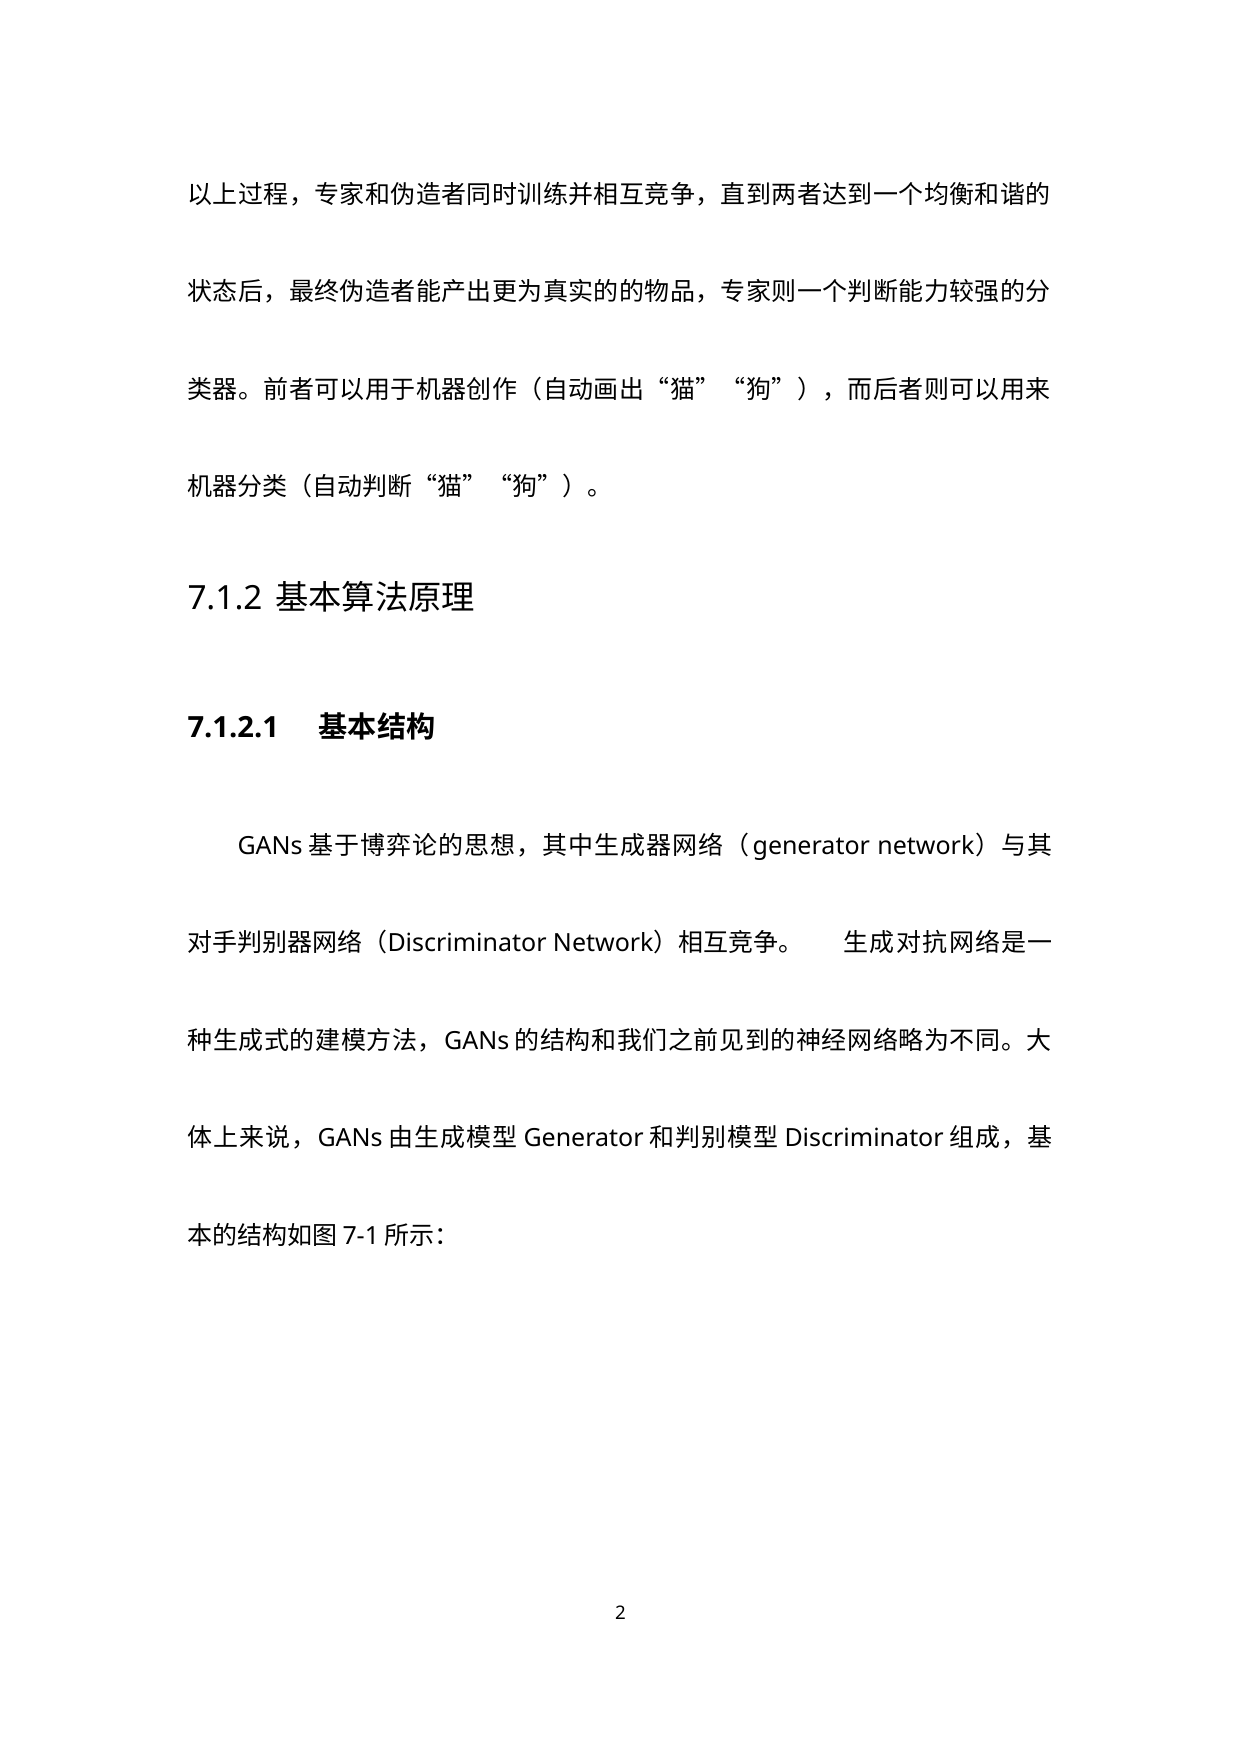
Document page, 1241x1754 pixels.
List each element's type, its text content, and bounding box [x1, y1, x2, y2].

subtitle 基本算法原理 [187, 562, 1053, 627]
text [187, 160, 1053, 517]
text GANs基于博弈论的思想，其中生成器网络（generator network）与其对手判别器网络（Discriminator Network）相互竞争。 生成对抗网络是一种生成式的建模方法，GANs的结构和我们之前见到的神经网络略为不同。大体上来说，GANs由生成模型Generator和判别模型Discriminator组成，基本的结构如图7-1所示： [187, 811, 1053, 1266]
subtitle 基本结构 [187, 692, 1053, 757]
